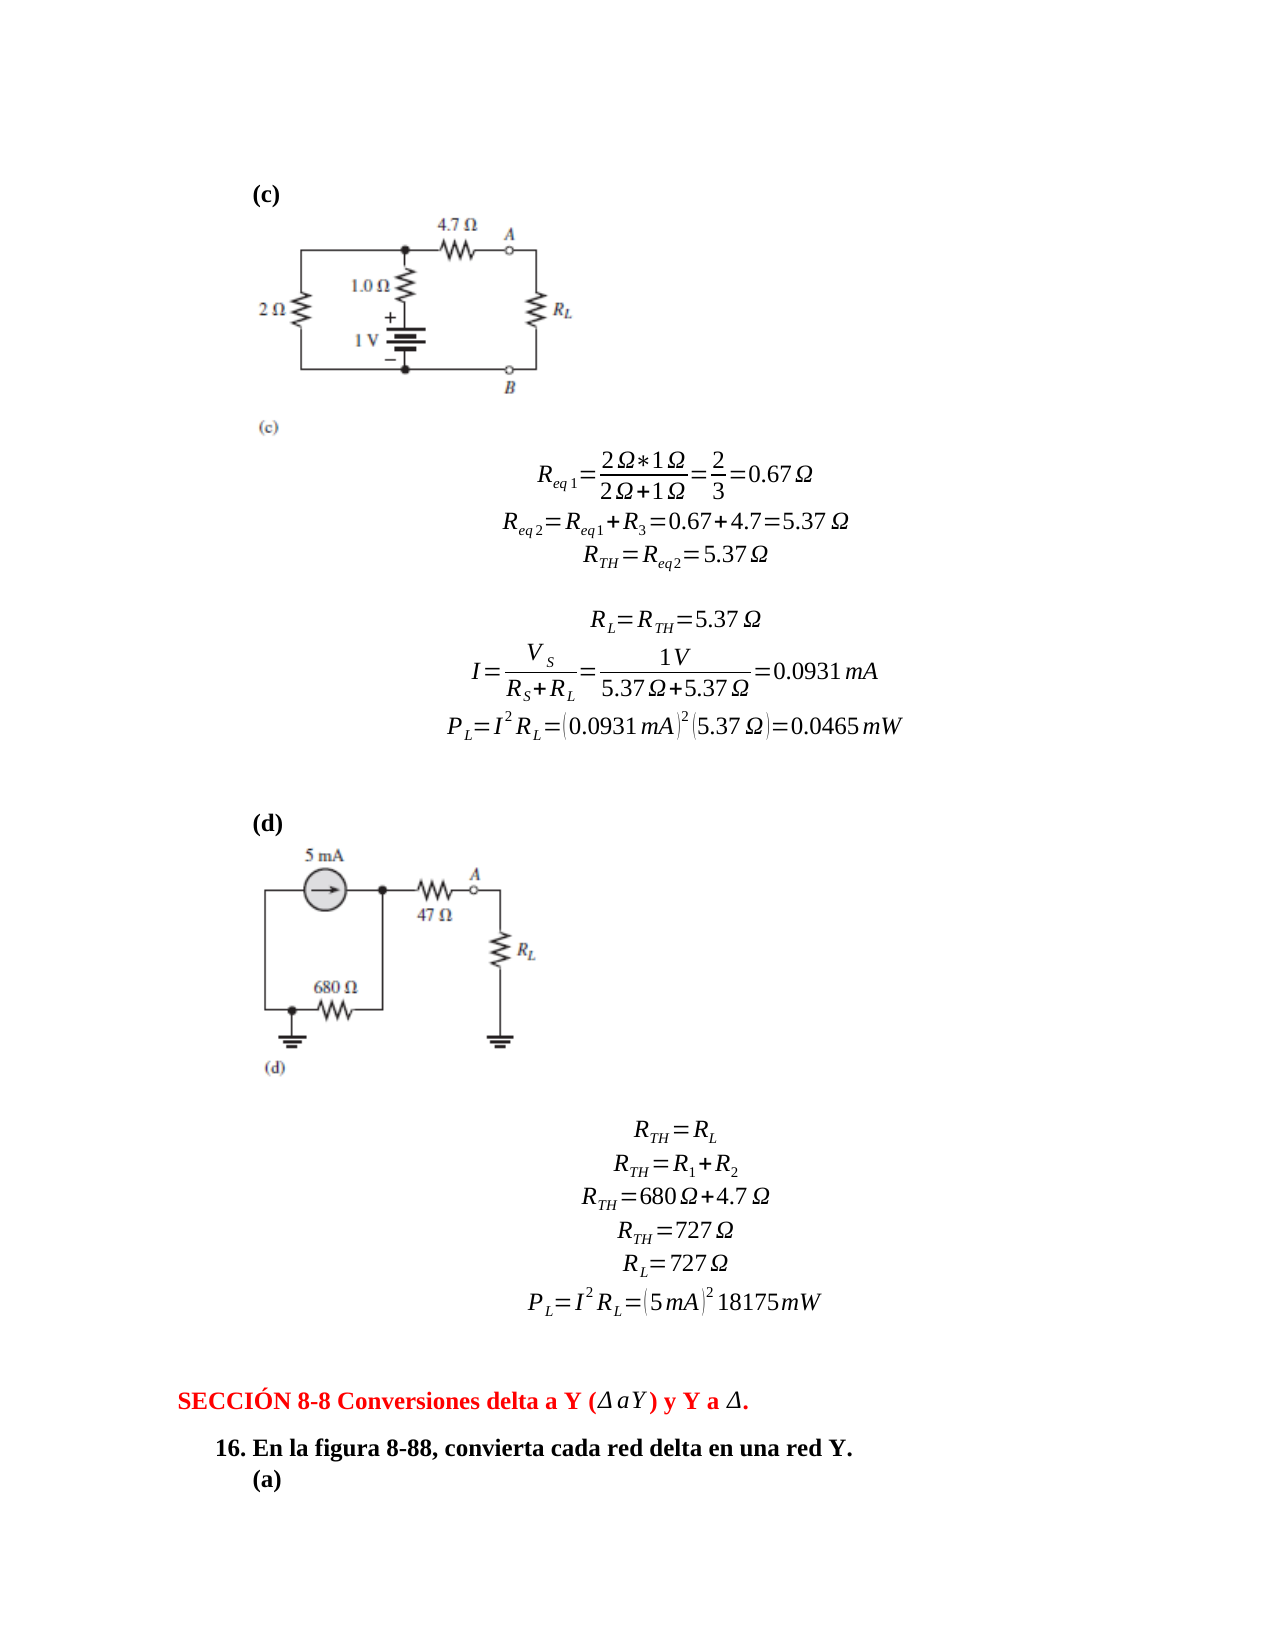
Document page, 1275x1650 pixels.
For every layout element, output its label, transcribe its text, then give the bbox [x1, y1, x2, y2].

text SECCIÓN 8-8 Conversiones delta a Y () y Y a . [177, 1386, 1098, 1414]
list (a) [252, 1464, 1098, 1493]
list (d) [252, 808, 1098, 836]
picture [252, 838, 542, 1083]
list (c) [252, 179, 1098, 207]
list En la figura 8-88, convierta cada red delta en una red Y. [215, 1433, 1098, 1462]
picture [252, 209, 578, 444]
